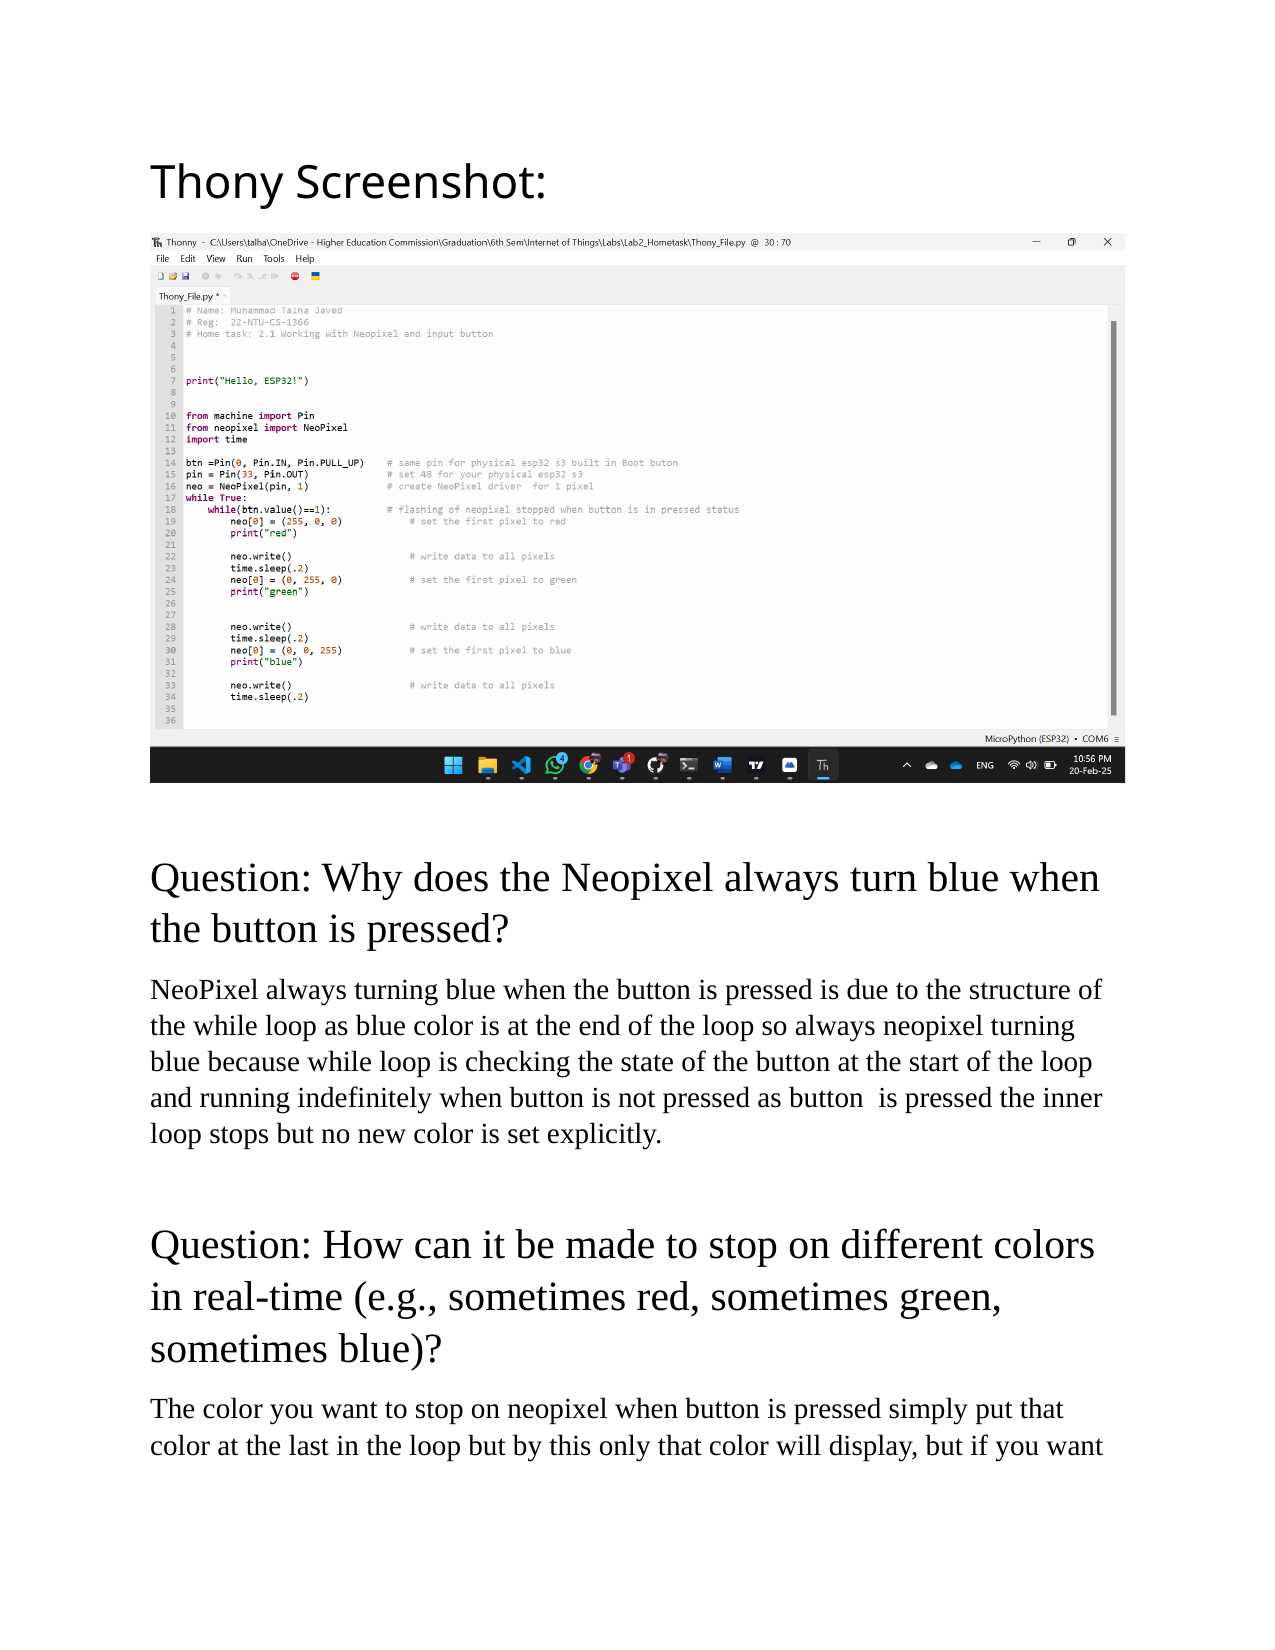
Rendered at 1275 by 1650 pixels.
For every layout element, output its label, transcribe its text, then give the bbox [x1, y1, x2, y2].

text Question: Why does the Neopixel always turn blue when the button is pressed? [150, 852, 1125, 952]
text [150, 1391, 1125, 1461]
text Thony Screenshot: [150, 150, 1125, 212]
picture [150, 233, 1125, 783]
text NeoPixel always turning blue when the button is pressed is due to the structure of the while loop as blue color is at the end of the loop so always neopixel turning blue because while loop is checking the state of the button at the start of the loop and running indefinitely when button is not pressed as button is pressed the inner loop stops but no new color is set explicitly. [150, 972, 1125, 1150]
text Question: How can it be made to stop on different colors in real-time (e.g., sometimes red, sometimes green, sometimes blue)? [150, 1220, 1125, 1371]
